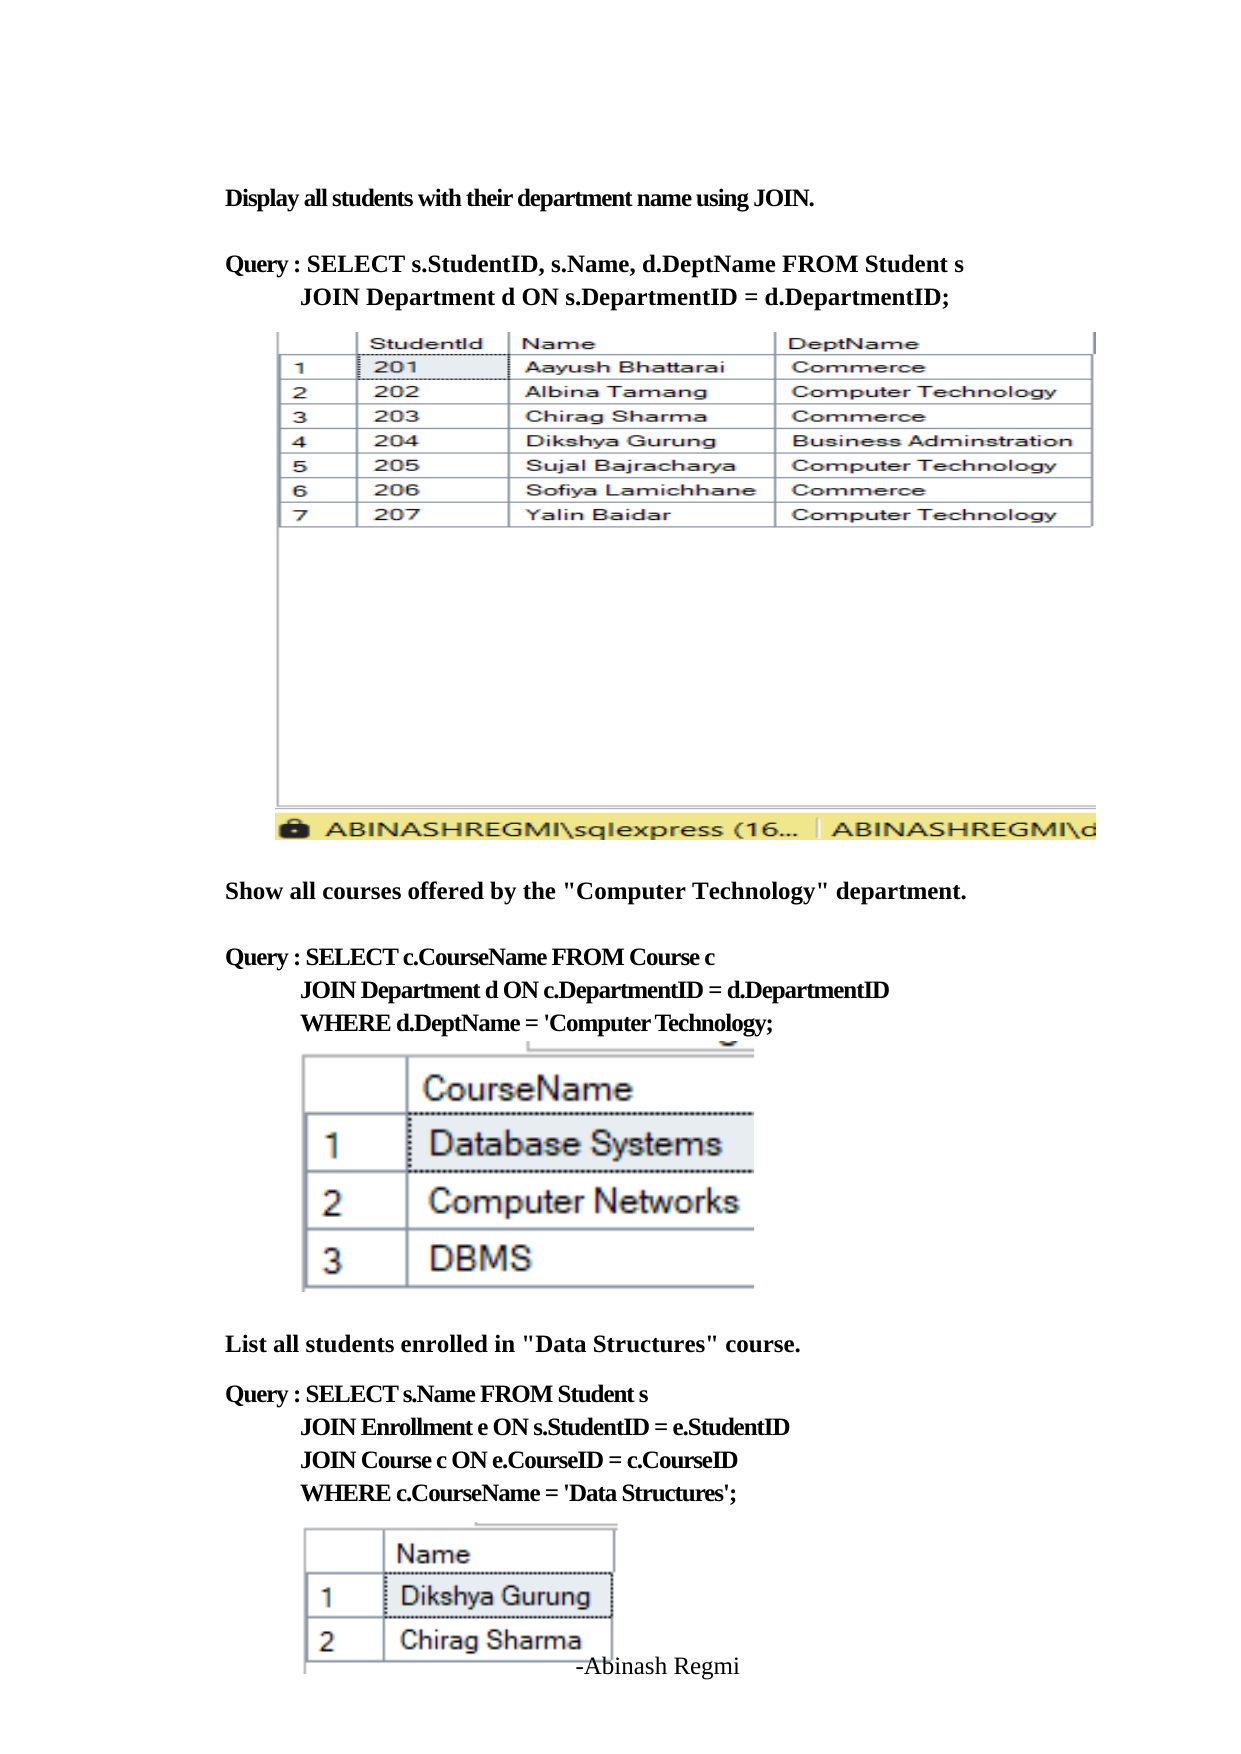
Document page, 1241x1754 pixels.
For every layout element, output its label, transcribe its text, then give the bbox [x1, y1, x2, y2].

text List all students enrolled in "Data Structures" course. [225, 1329, 1090, 1358]
text Display all students with their department name using JOIN. [225, 183, 1090, 212]
text Query : SELECT c.CourseName FROM Course c [225, 942, 1090, 971]
text WHERE c.CourseName = 'Data Structures'; [300, 1478, 1090, 1506]
text Query : SELECT s.Name FROM Student s [225, 1379, 1090, 1407]
text JOIN Course c ON e.CourseID = c.CourseID [300, 1445, 1090, 1473]
text Query : SELECT s.StudentID, s.Name, d.DeptName FROM Student s [225, 249, 1090, 278]
picture [275, 332, 1096, 840]
picture [300, 1041, 755, 1292]
text JOIN Department d ON s.DepartmentID = d.DepartmentID; [300, 282, 1090, 311]
picture [300, 1522, 618, 1674]
text WHERE d.DeptName = 'Computer Technology; [300, 1008, 1090, 1037]
text JOIN Department d ON c.DepartmentID = d.DepartmentID [300, 976, 1090, 1004]
picture [587, 1668, 596, 1674]
text Show all courses offered by the "Computer Technology" department. [225, 876, 1090, 905]
text JOIN Enrollment e ON s.StudentID = e.StudentID [300, 1412, 1090, 1440]
picture [605, 1664, 610, 1673]
